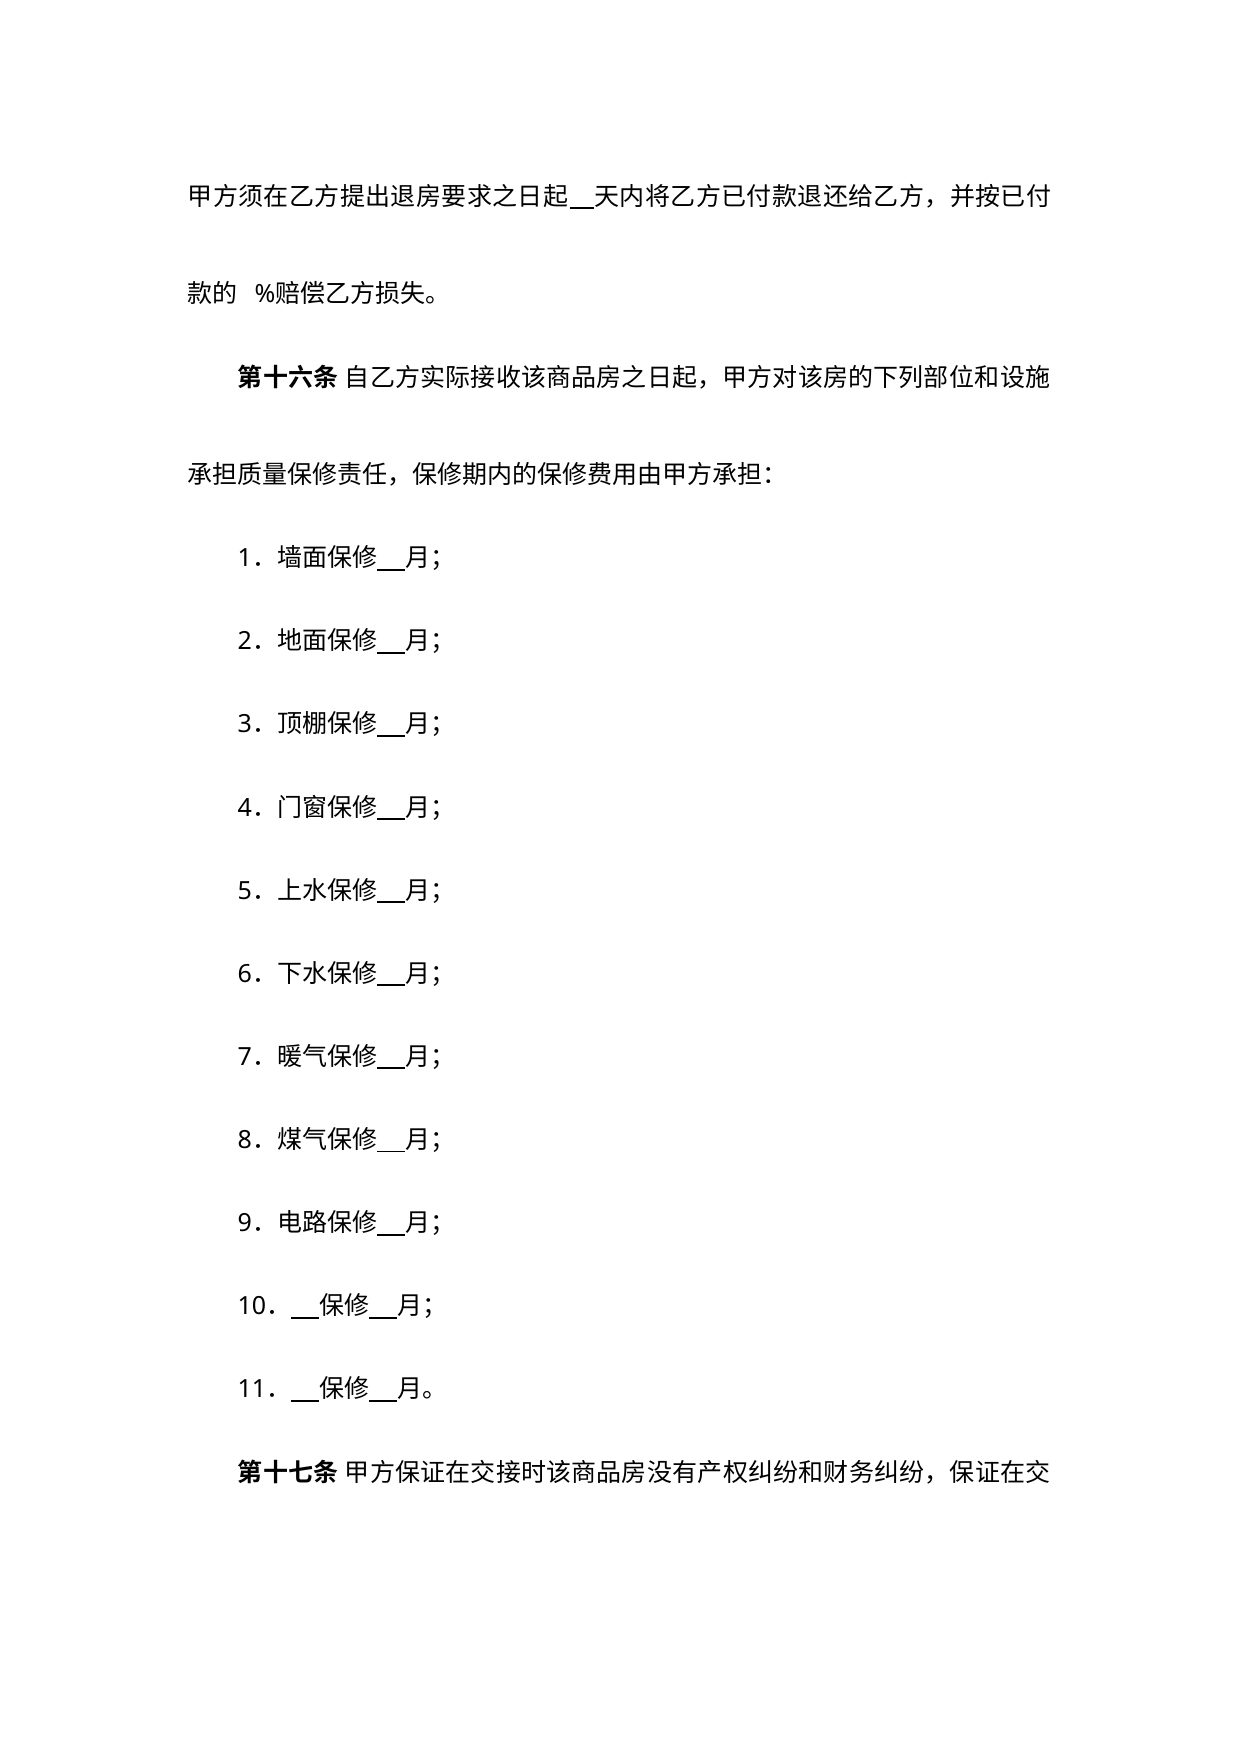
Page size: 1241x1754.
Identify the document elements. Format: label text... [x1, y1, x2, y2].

text 10． 保修 月； [187, 1271, 1053, 1336]
text 11． 保修 月。 [187, 1354, 1053, 1419]
text 7．暖气保修 月； [187, 1022, 1053, 1087]
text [187, 162, 1053, 324]
text 4．门窗保修 月； [187, 773, 1053, 838]
text 第十六条 自乙方实际接收该商品房之日起，甲方对该房的下列部位和设施承担质量保修责任，保修期内的保修费用由甲方承担： [187, 343, 1053, 505]
text 2．地面保修 月； [187, 606, 1053, 671]
text 9．电路保修 月； [187, 1188, 1053, 1253]
text 1．墙面保修 月； [187, 523, 1053, 588]
text 5．上水保修 月； [187, 856, 1053, 921]
text 3．顶棚保修 月； [187, 689, 1053, 754]
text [187, 1438, 1053, 1503]
text 8．煤气保修 月； [187, 1105, 1053, 1170]
text 6．下水保修 月； [187, 939, 1053, 1004]
